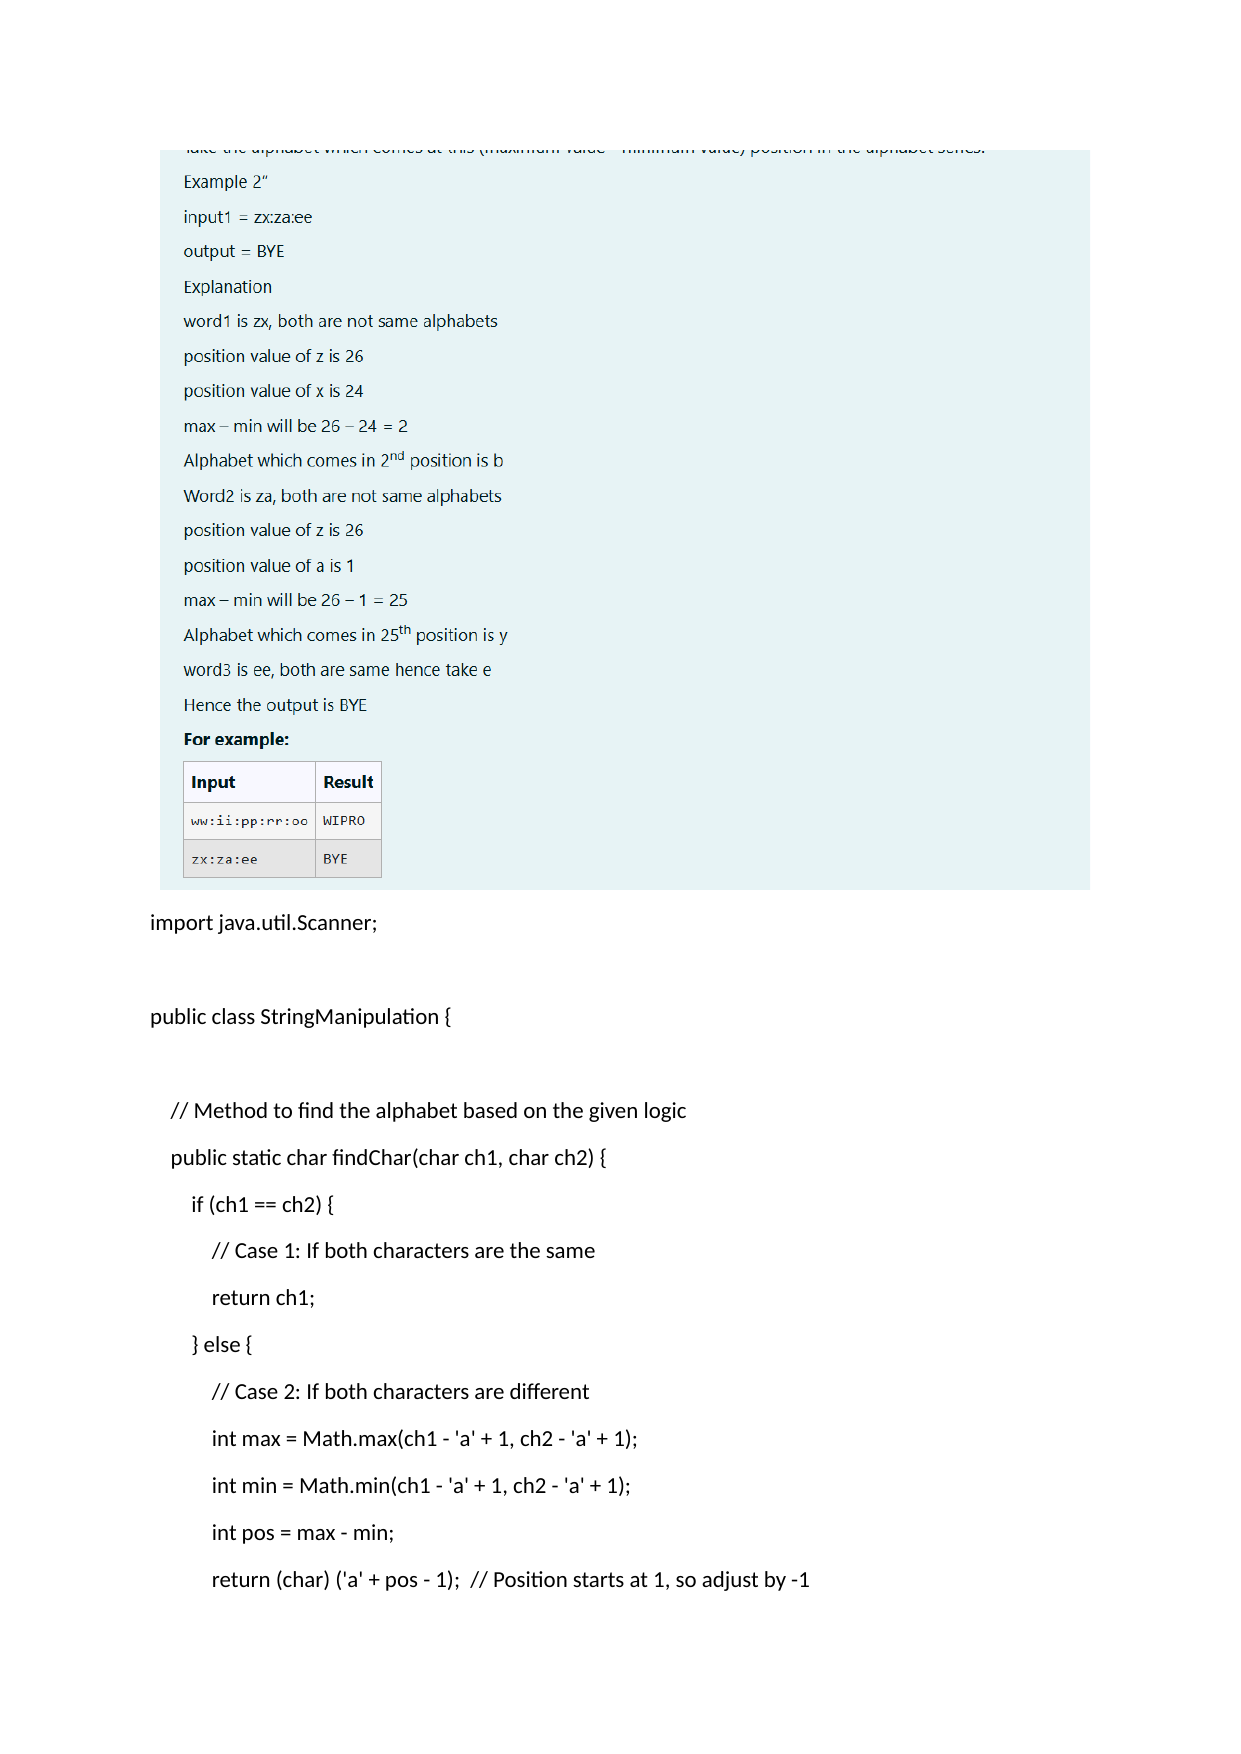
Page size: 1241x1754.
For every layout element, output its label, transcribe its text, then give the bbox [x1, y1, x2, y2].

text return (char) ('a' + pos - 1); // Position starts at 1, so adjust by -1 [150, 1565, 1090, 1593]
text } else { [150, 1330, 1090, 1358]
text return ch1; [150, 1283, 1090, 1312]
text // Case 2: If both characters are different [150, 1377, 1090, 1405]
text // Case 1: If both characters are the same [150, 1237, 1090, 1265]
text int max = Math.max(ch1 - 'a' + 1, ch2 - 'a' + 1); [150, 1424, 1090, 1452]
text // Method to find the alphabet based on the given logic [150, 1096, 1090, 1124]
text import java.util.Scanner; [150, 908, 1090, 937]
text public class StringManipulation { [150, 1002, 1090, 1030]
text int pos = max - min; [150, 1518, 1090, 1546]
text public static char findChar(char ch1, char ch2) { [150, 1143, 1090, 1171]
picture [150, 150, 1091, 890]
text if (ch1 == ch2) { [150, 1190, 1090, 1218]
text int min = Math.min(ch1 - 'a' + 1, ch2 - 'a' + 1); [150, 1471, 1090, 1499]
